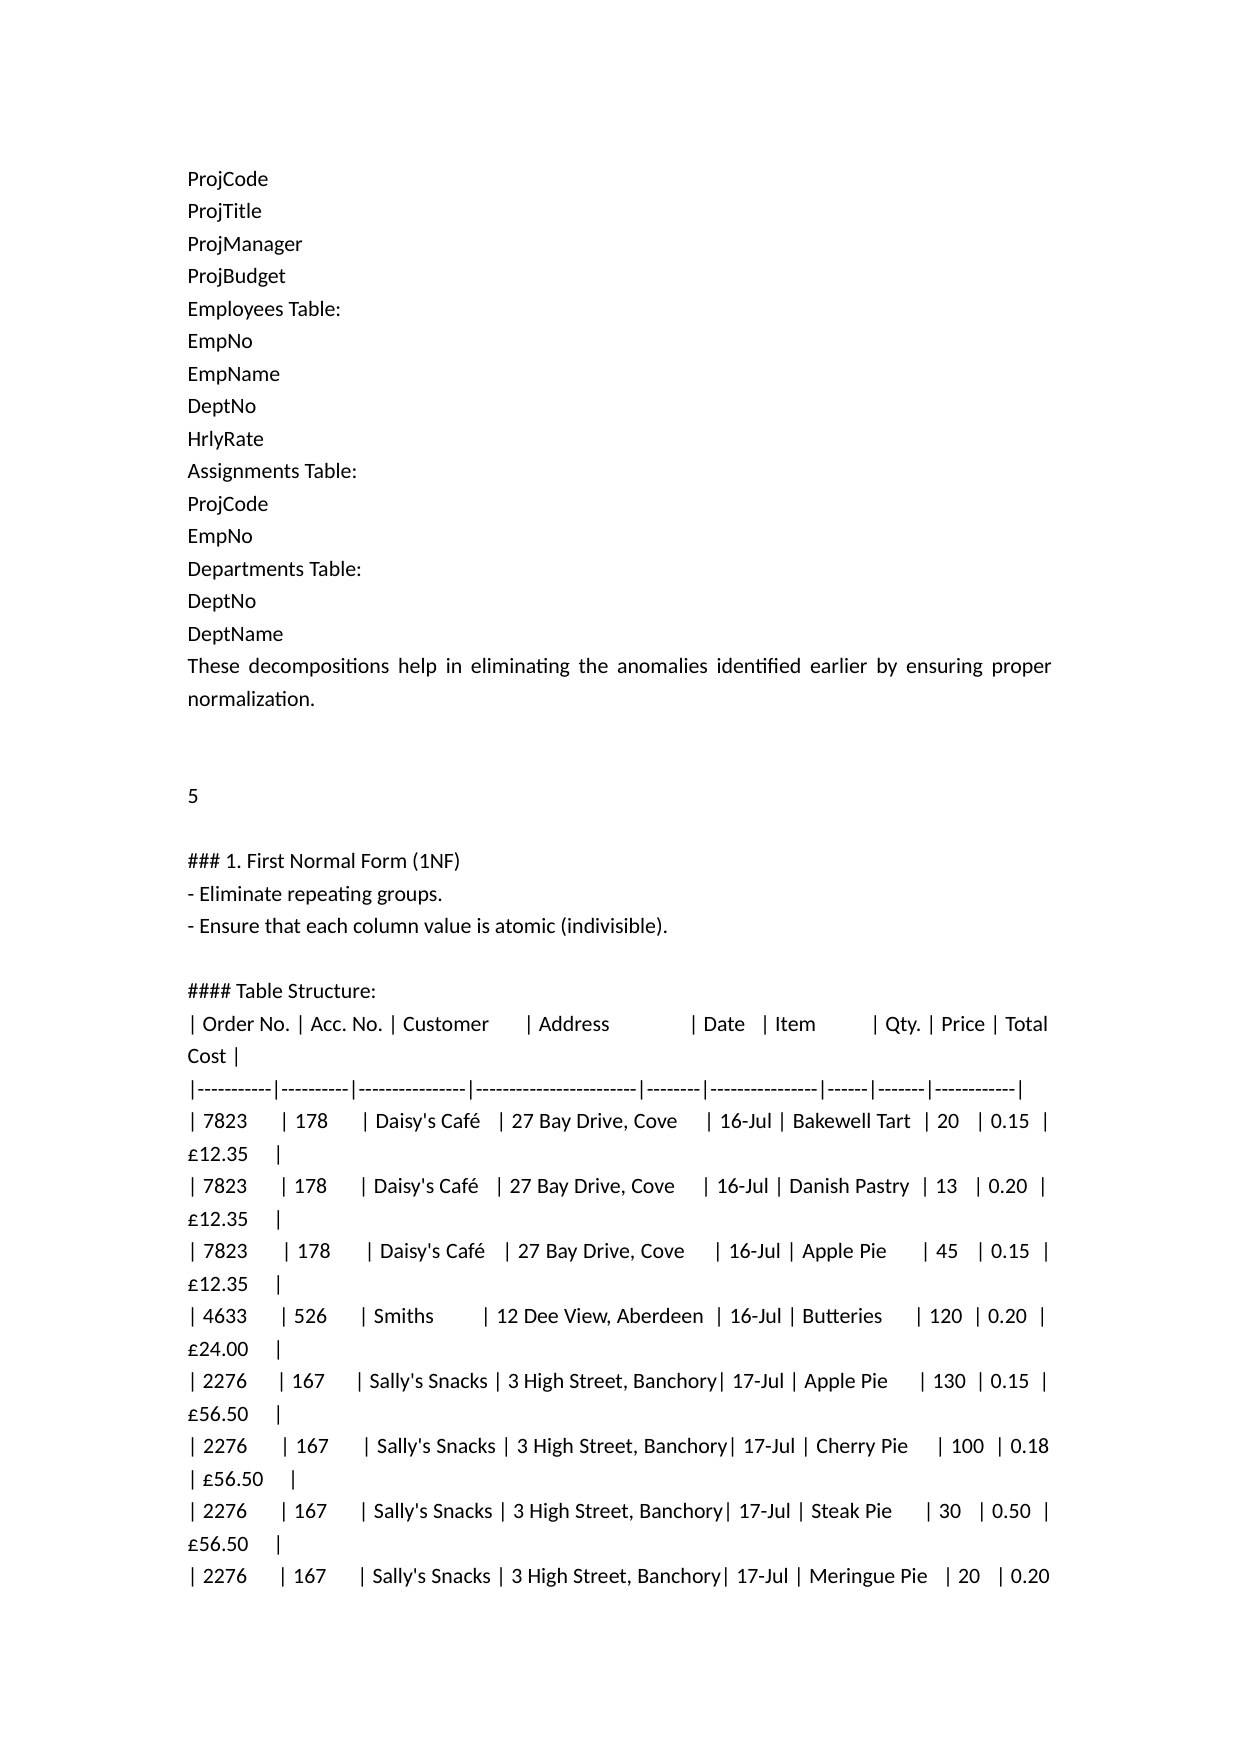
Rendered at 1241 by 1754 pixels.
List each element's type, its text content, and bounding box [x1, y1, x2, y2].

text ProjCode [187, 487, 1053, 519]
text ProjCode [187, 162, 1053, 194]
text | 2276 | 167 | Sally's Snacks | 3 High Street, Banchory| 17-Jul | Apple Pie | 130 | 0.15 | £56.50 | [187, 1364, 1053, 1429]
text | 7823 | 178 | Daisy's Café | 27 Bay Drive, Cove | 16-Jul | Bakewell Tart | 20 | 0.15 | £12.35 | [187, 1104, 1053, 1169]
text These decompositions help in eliminating the anomalies identified earlier by ensuring proper normalization. [187, 649, 1053, 714]
text DeptNo [187, 389, 1053, 422]
text Assignments Table: [187, 454, 1053, 487]
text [187, 1559, 1053, 1592]
text #### Table Structure: [187, 974, 1053, 1007]
text Departments Table: [187, 552, 1053, 584]
text 5 [187, 779, 1053, 812]
text ProjTitle [187, 194, 1053, 227]
text EmpName [187, 357, 1053, 389]
text ProjBudget [187, 259, 1053, 292]
text HrlyRate [187, 422, 1053, 454]
text | 2276 | 167 | Sally's Snacks | 3 High Street, Banchory| 17-Jul | Steak Pie | 30 | 0.50 | £56.50 | [187, 1494, 1053, 1559]
text DeptName [187, 617, 1053, 649]
text EmpNo [187, 324, 1053, 357]
text | 7823 | 178 | Daisy's Café | 27 Bay Drive, Cove | 16-Jul | Apple Pie | 45 | 0.15 | £12.35 | [187, 1234, 1053, 1299]
text | 4633 | 526 | Smiths | 12 Dee View, Aberdeen | 16-Jul | Butteries | 120 | 0.20 | £24.00 | [187, 1299, 1053, 1364]
text - Eliminate repeating groups. [187, 877, 1053, 909]
text | 7823 | 178 | Daisy's Café | 27 Bay Drive, Cove | 16-Jul | Danish Pastry | 13 | 0.20 | £12.35 | [187, 1169, 1053, 1234]
text ProjManager [187, 227, 1053, 259]
text |-----------|----------|----------------|------------------------|--------|----------------|------|-------|------------| [187, 1072, 1053, 1104]
text DeptNo [187, 584, 1053, 617]
text EmpNo [187, 519, 1053, 552]
text Employees Table: [187, 292, 1053, 324]
text - Ensure that each column value is atomic (indivisible). [187, 909, 1053, 942]
text | 2276 | 167 | Sally's Snacks | 3 High Street, Banchory| 17-Jul | Cherry Pie | 100 | 0.18 | £56.50 | [187, 1429, 1053, 1494]
text ### 1. First Normal Form (1NF) [187, 844, 1053, 877]
text | Order No. | Acc. No. | Customer | Address | Date | Item | Qty. | Price | Total Cost | [187, 1007, 1053, 1072]
